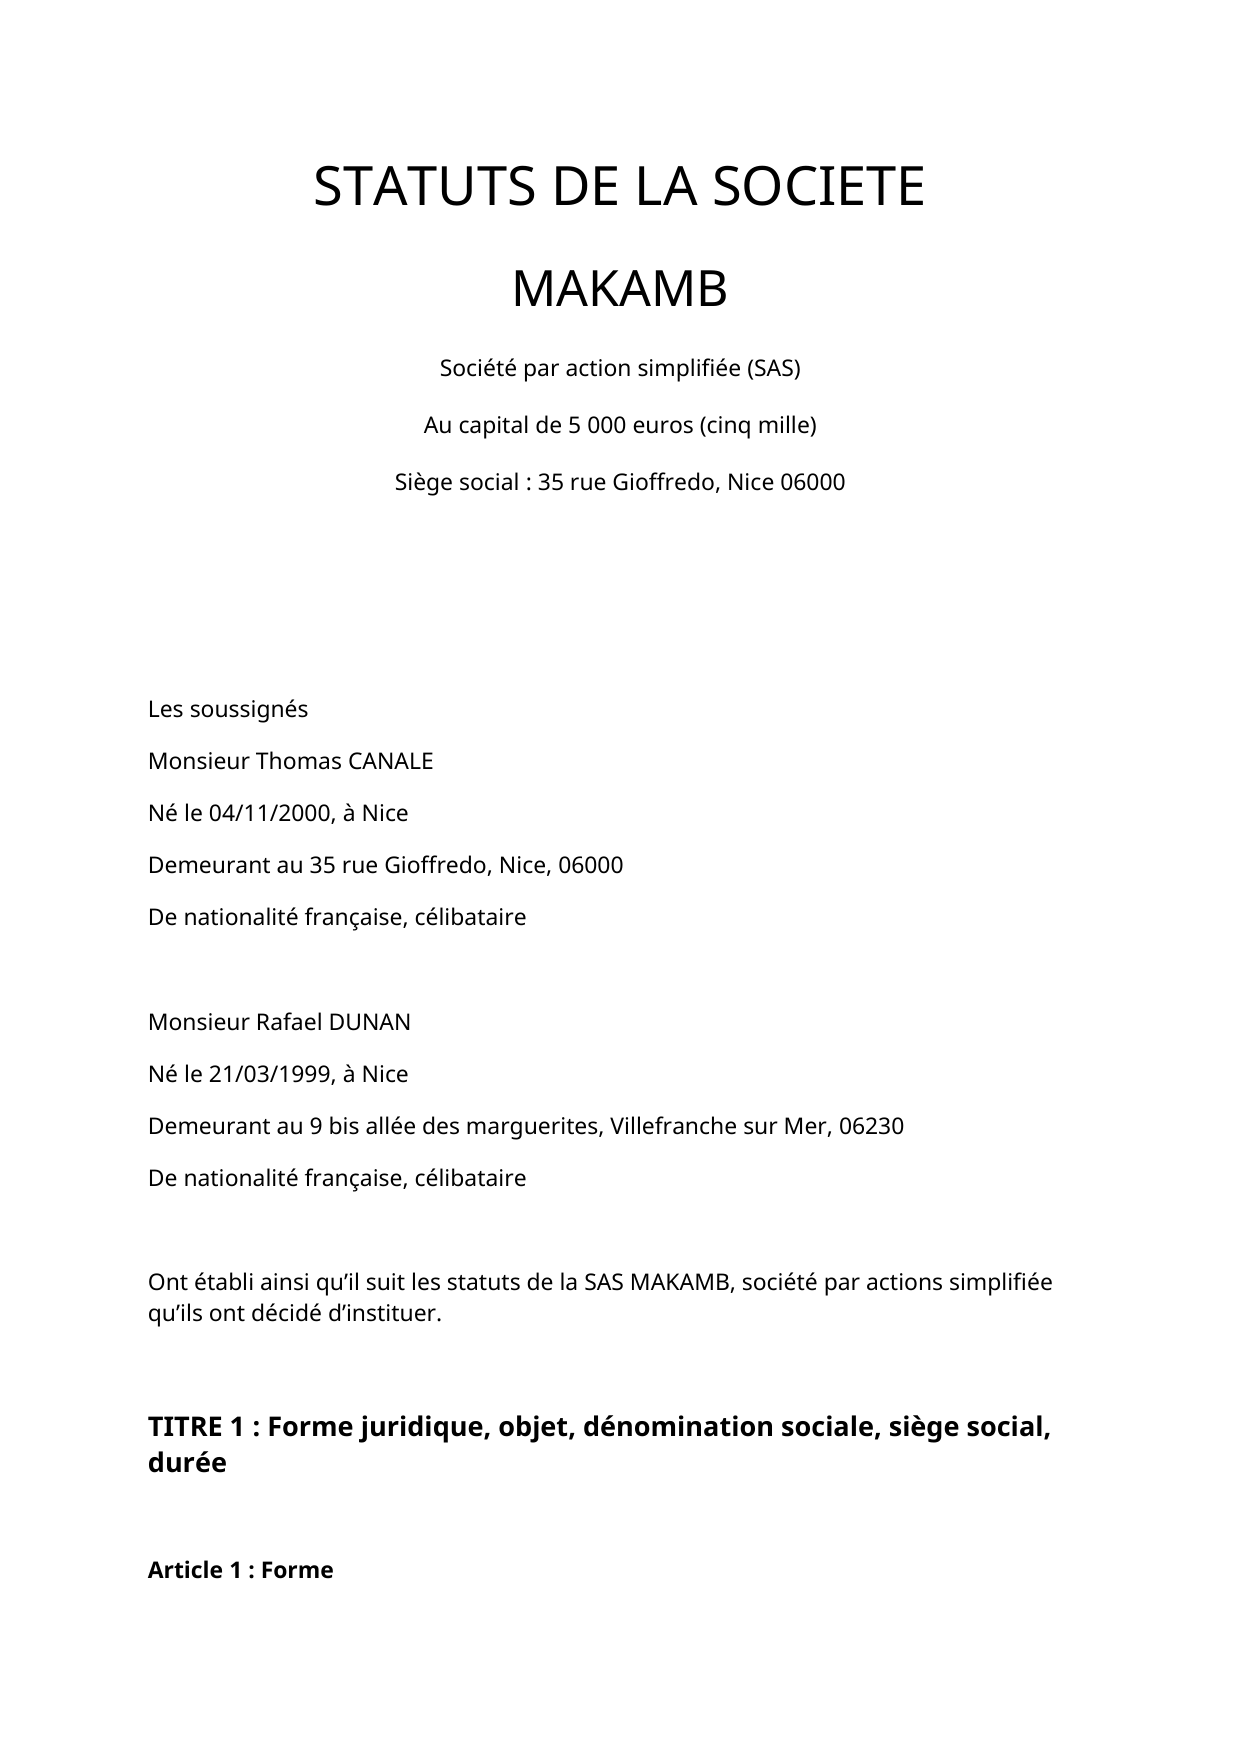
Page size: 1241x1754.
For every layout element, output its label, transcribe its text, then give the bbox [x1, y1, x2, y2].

text Au capital de 5 000 euros (cinq mille) [148, 409, 1093, 440]
text Demeurant au 35 rue Gioffredo, Nice, 06000 [148, 849, 1093, 881]
text Monsieur Rafael DUNAN [148, 1006, 1093, 1037]
text STATUTS DE LA SOCIETE [148, 148, 1093, 221]
text Demeurant au 9 bis allée des marguerites, Villefranche sur Mer, 06230 [148, 1110, 1093, 1141]
text De nationalité française, célibataire [148, 901, 1093, 933]
text Les soussignés [148, 693, 1093, 724]
text Né le 21/03/1999, à Nice [148, 1058, 1093, 1089]
text Siège social : 35 rue Gioffredo, Nice 06000 [148, 466, 1093, 497]
text MAKAMB [148, 253, 1093, 321]
text TITRE 1 : Forme juridique, objet, dénomination sociale, siège social, durée [148, 1407, 1093, 1481]
text De nationalité française, célibataire [148, 1162, 1093, 1193]
text Né le 04/11/2000, à Nice [148, 797, 1093, 828]
text Monsieur Thomas CANALE [148, 745, 1093, 776]
text Société par action simplifiée (SAS) [148, 352, 1093, 384]
text Ont établi ainsi qu’il suit les statuts de la SAS MAKAMB, société par actions simplifiée qu’ils ont décidé d’instituer. [148, 1266, 1093, 1328]
text Article 1 : Forme [148, 1554, 1093, 1585]
